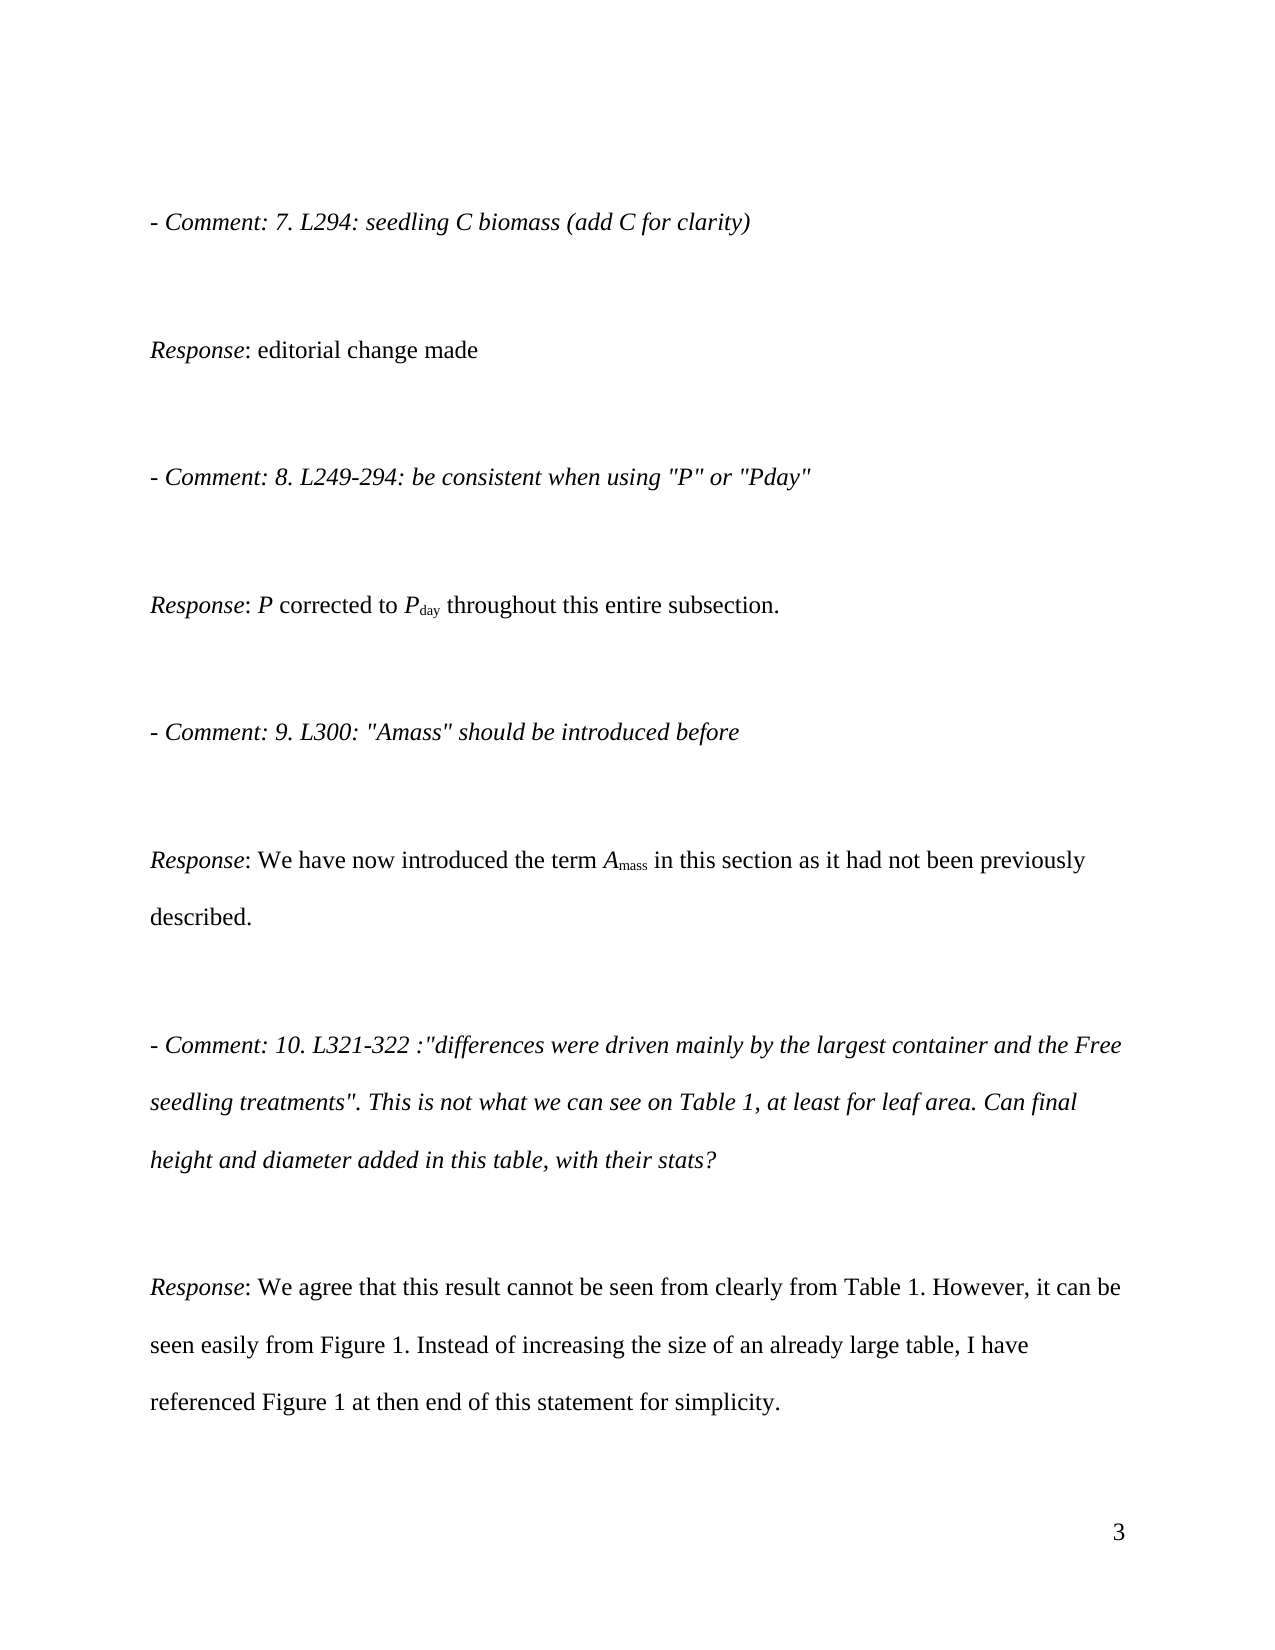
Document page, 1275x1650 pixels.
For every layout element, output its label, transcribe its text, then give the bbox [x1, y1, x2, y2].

text - Comment: 8. L249-294: be consistent when using "P" or "Pday" [150, 405, 1125, 491]
text Response: We agree that this result cannot be seen from clearly from Table 1. However, it can be seen easily from Figure 1. Instead of increasing the size of an already large table, I have referenced Figure 1 at then end of this statement for simplicity. [150, 1215, 1125, 1416]
text - Comment: 7. L294: seedling C biomass (add C for clarity) [150, 150, 1125, 236]
text - Comment: 10. L321-322 :"differences were driven mainly by the largest container and the Free seedling treatments". This is not what we can see on Table 1, at least for leaf area. Can final height and diameter added in this table, with their stats? [150, 972, 1125, 1174]
text - Comment: 9. L300: "Amass" should be introduced before [150, 660, 1125, 746]
text Response: P corrected to Pday throughout this entire subsection. [150, 532, 1125, 619]
text Response: editorial change made [150, 277, 1125, 364]
text Response: We have now introduced the term Amass in this section as it had not been previously described. [150, 787, 1125, 931]
